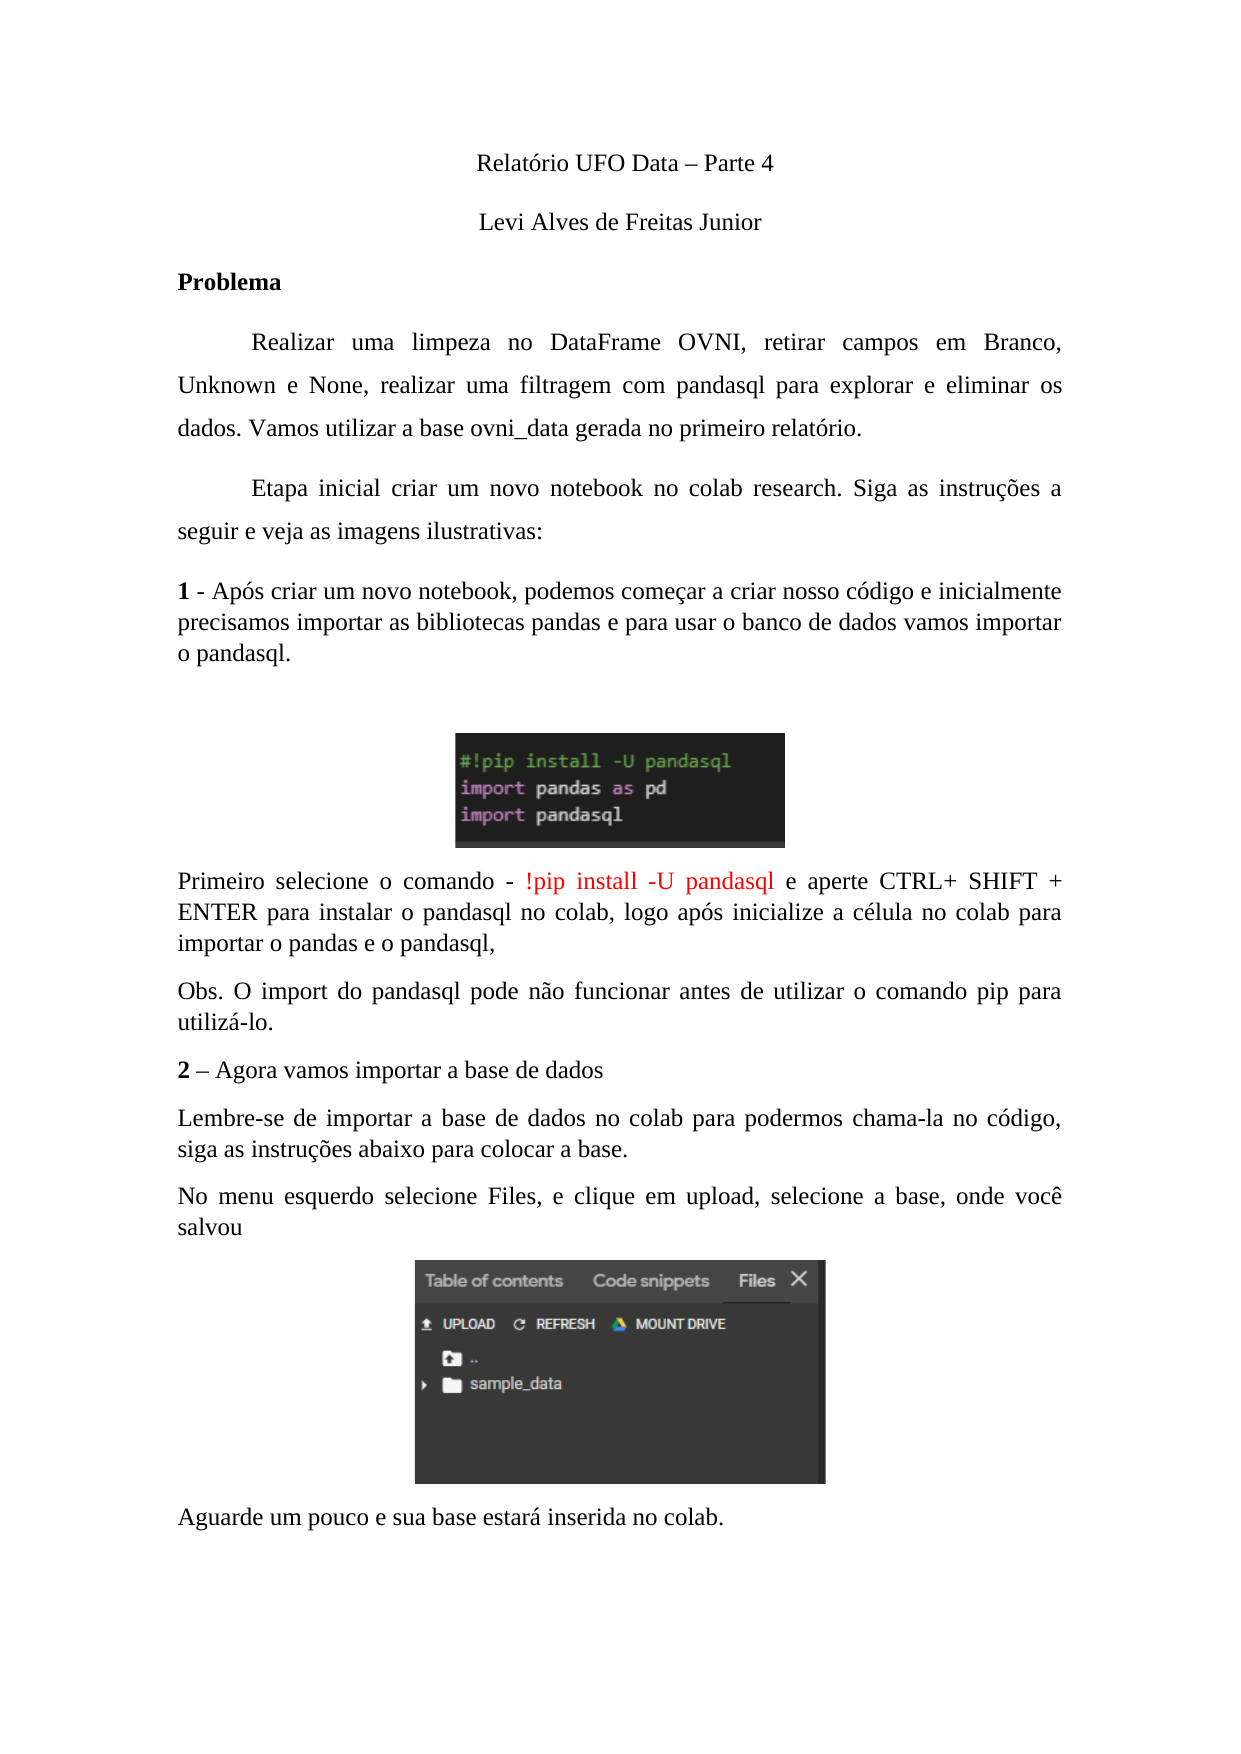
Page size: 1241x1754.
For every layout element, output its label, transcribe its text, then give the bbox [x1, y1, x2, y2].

text Lembre-se de importar a base de dados no colab para podermos chama-la no código, siga as instruções abaixo para colocar a base. [177, 1103, 1063, 1162]
text No menu esquerdo selecione Files, e clique em upload, selecione a base, onde você salvou [177, 1181, 1063, 1241]
text Realizar uma limpeza no DataFrame OVNI, retirar campos em Branco, Unknown e None, realizar uma filtragem com pandasql para explorar e eliminar os dados. Vamos utilizar a base ovni_data gerada no primeiro relatório. [177, 327, 1063, 442]
text Relatório UFO Data – Parte 4 [177, 148, 1063, 176]
text Aguarde um pouco e sua base estará inserida no colab. [177, 1502, 1063, 1531]
text Primeiro selecione o comando - !pip install -U pandasql e aperte CTRL+ SHIFT + ENTER para instalar o pandasql no colab, logo após inicialize a célula no colab para importar o pandas e o pandasql, [177, 866, 1063, 957]
text 2 – Agora vamos importar a base de dados [177, 1055, 1063, 1084]
picture [455, 733, 785, 848]
text Obs. O import do pandasql pode não funcionar antes de utilizar o comando pip para utilizá-lo. [177, 976, 1063, 1036]
text Problema [177, 267, 1063, 296]
text 1 - Após criar um novo notebook, podemos começar a criar nosso código e inicialmente precisamos importar as bibliotecas pandas e para usar o banco de dados vamos importar o pandasql. [177, 576, 1063, 667]
picture [414, 1260, 826, 1484]
text Etapa inicial criar um novo notebook no colab research. Siga as instruções a seguir e veja as imagens ilustrativas: [177, 473, 1063, 545]
text Levi Alves de Freitas Junior [177, 207, 1063, 236]
